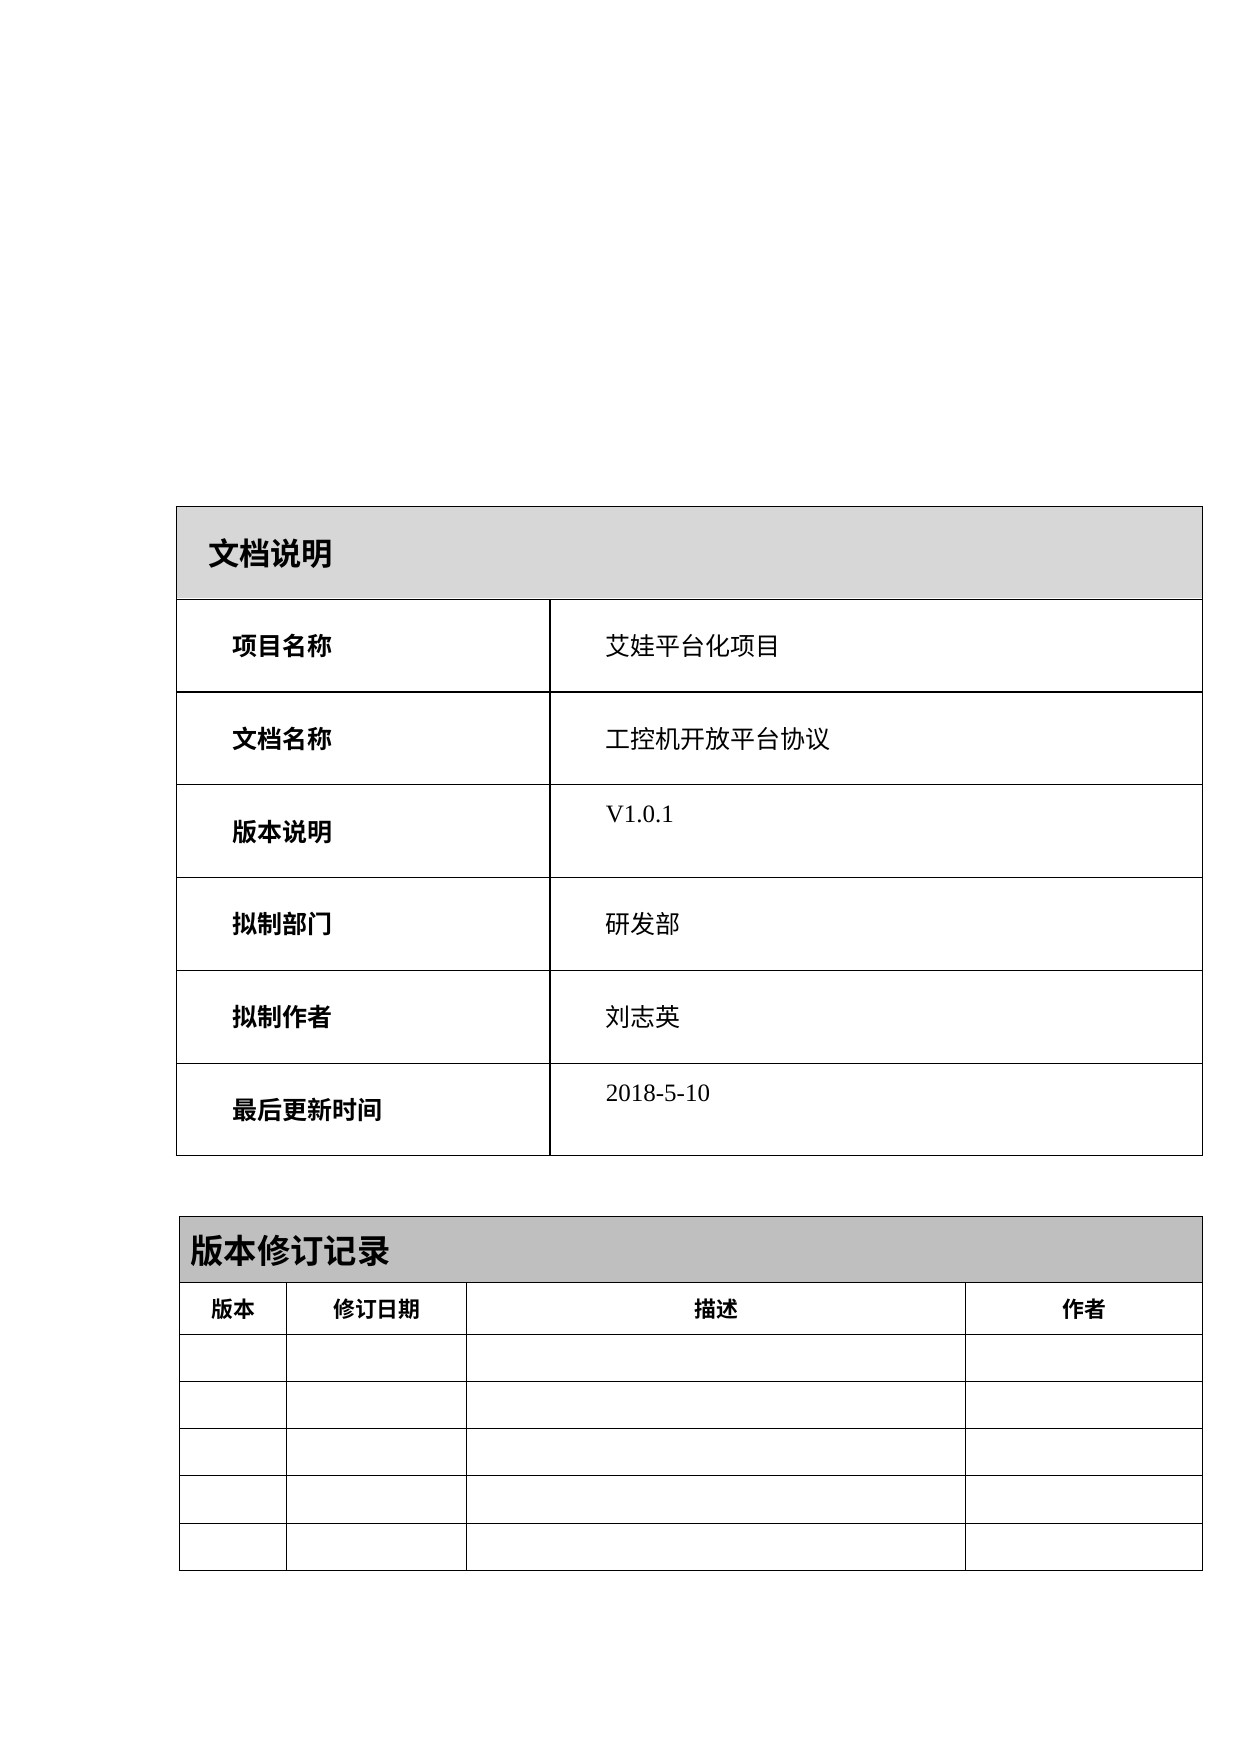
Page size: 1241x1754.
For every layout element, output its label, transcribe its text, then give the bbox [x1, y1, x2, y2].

table_cell 版本 [180, 1283, 286, 1333]
table_cell 作者 [966, 1283, 1202, 1333]
table_cell 2018-5-10 [551, 1064, 1202, 1155]
table_cell 艾娃平台化项目 [551, 600, 1202, 691]
table_cell [966, 1382, 1202, 1428]
table_cell V1.0.1 [551, 785, 1202, 877]
table_cell 最后更新时间 [177, 1064, 549, 1155]
table_cell [180, 1382, 286, 1428]
table_cell [966, 1335, 1202, 1381]
table_cell 拟制作者 [177, 971, 549, 1063]
table_cell 描述 [467, 1283, 965, 1333]
table_cell [180, 1524, 286, 1570]
table_cell [966, 1476, 1202, 1523]
table_cell [287, 1476, 466, 1523]
table_cell 刘志英 [551, 971, 1202, 1063]
table_cell 研发部 [551, 878, 1202, 970]
table_cell 文档名称 [177, 693, 549, 784]
table_cell [966, 1524, 1202, 1570]
table_cell 版本说明 [177, 785, 549, 877]
table_cell [287, 1335, 466, 1381]
table_cell 修订日期 [287, 1283, 466, 1333]
table_cell 工控机开放平台协议 [551, 693, 1202, 784]
table_header 版本修订记录 [180, 1217, 1202, 1282]
table_cell [180, 1476, 286, 1523]
table_cell [467, 1476, 965, 1523]
table_cell [467, 1429, 965, 1475]
table_cell [287, 1382, 466, 1428]
table_cell 拟制部门 [177, 878, 549, 970]
table_header 文档说明 [177, 507, 1202, 598]
table_cell 项目名称 [177, 600, 549, 691]
table_cell [467, 1382, 965, 1428]
table_cell [287, 1429, 466, 1475]
table_cell [180, 1429, 286, 1475]
table_cell [467, 1524, 965, 1570]
table_cell [467, 1335, 965, 1381]
table_cell [287, 1524, 466, 1570]
table_cell [180, 1335, 286, 1381]
table_cell [966, 1429, 1202, 1475]
